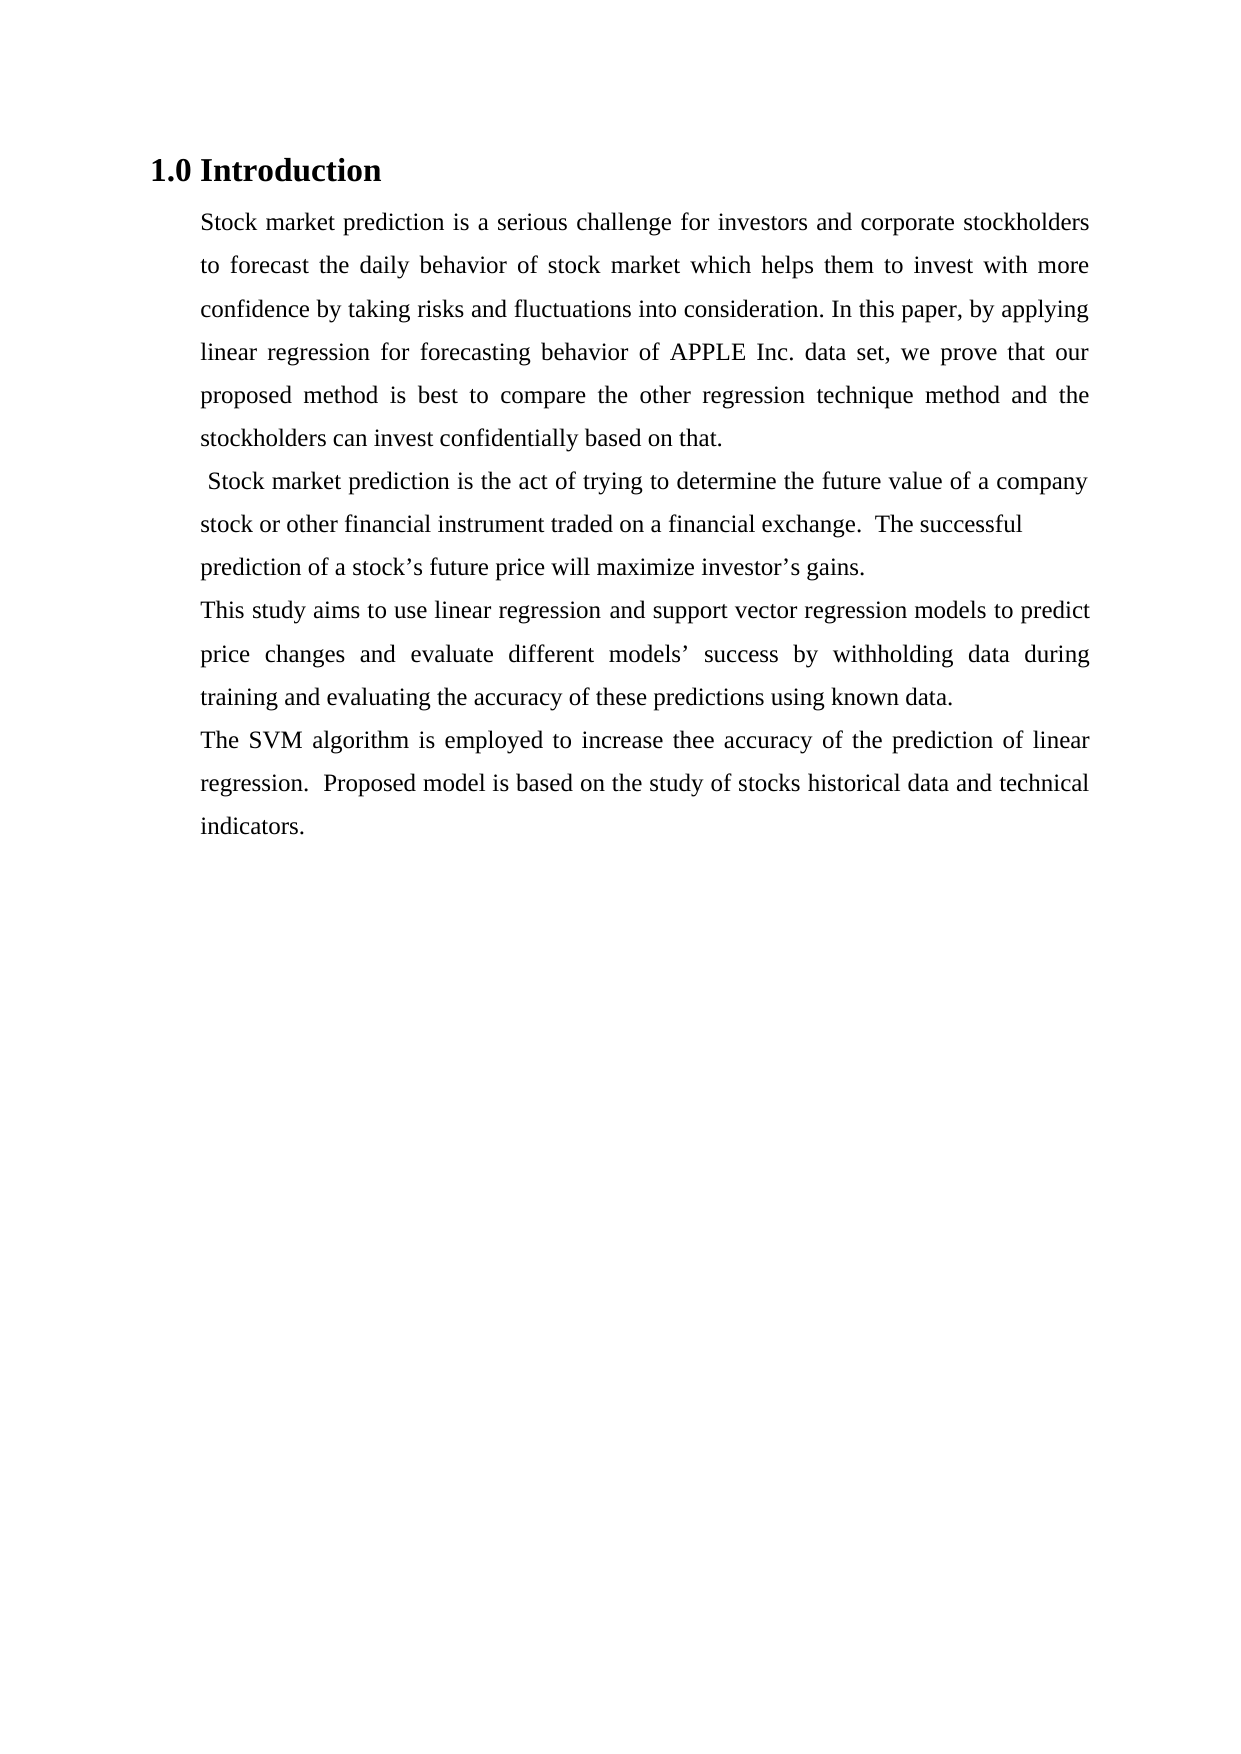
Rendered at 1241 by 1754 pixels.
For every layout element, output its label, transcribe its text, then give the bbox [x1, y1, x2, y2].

subtitle Introduction [150, 150, 1090, 188]
list prediction of a stock’s future price will maximize investor’s gains. [200, 552, 1090, 581]
text Stock market prediction is the act of trying to determine the future value of a company stock or other financial instrument traded on a financial exchange. The successful [200, 466, 1090, 538]
text Stock market prediction is a serious challenge for investors and corporate stockholders to forecast the daily behavior of stock market which helps them to invest with more confidence by taking risks and fluctuations into consideration. In this paper, by applying linear regression for forecasting behavior of APPLE Inc. data set, we prove that our proposed method is best to compare the other regression technique method and the stockholders can invest confidentially based on that. [200, 207, 1090, 452]
list The SVM algorithm is employed to increase thee accuracy of the prediction of linear regression. Proposed model is based on the study of stocks historical data and technical indicators. [200, 725, 1090, 840]
list This study aims to use linear regression and support vector regression models to predict price changes and evaluate different models’ success by withholding data during training and evaluating the accuracy of these predictions using known data. [200, 596, 1090, 711]
